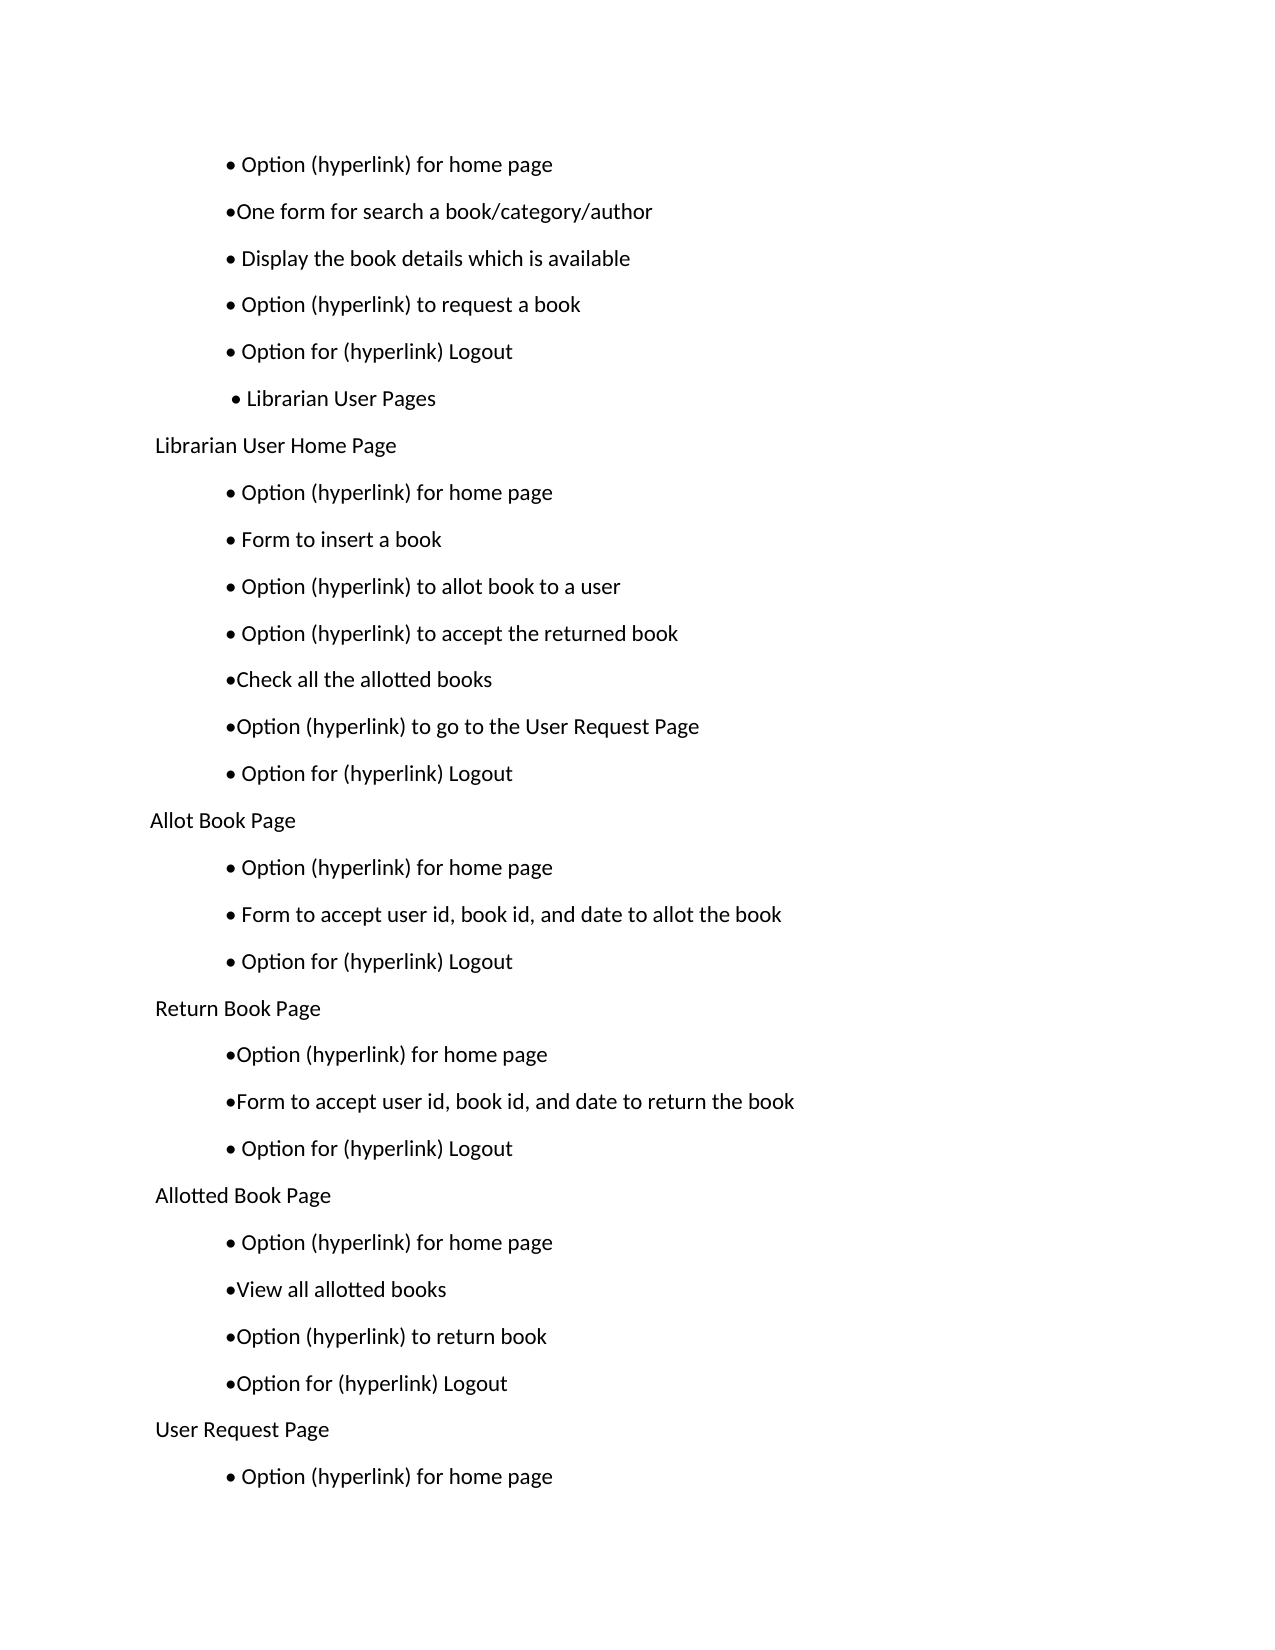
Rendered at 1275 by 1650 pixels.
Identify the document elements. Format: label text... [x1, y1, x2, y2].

text • Option for (hyperlink) Logout [225, 1134, 1125, 1162]
text Allot Book Page [150, 806, 1125, 834]
text Librarian User Home Page [150, 431, 1125, 459]
text • Option (hyperlink) to request a book [225, 291, 1125, 319]
text • Option (hyperlink) to allot book to a user [225, 572, 1125, 600]
text • Option (hyperlink) for home page [225, 150, 1125, 178]
text • Option for (hyperlink) Logout [225, 947, 1125, 975]
text • Option (hyperlink) for home page [225, 478, 1125, 506]
text •Option for (hyperlink) Logout [225, 1369, 1125, 1397]
text • Librarian User Pages [225, 384, 1125, 412]
text • Option (hyperlink) for home page [225, 1462, 1125, 1491]
text •Option (hyperlink) to return book [225, 1322, 1125, 1350]
text •View all allotted books [225, 1275, 1125, 1303]
text •One form for search a book/category/author [225, 197, 1125, 225]
text • Display the book details which is available [225, 244, 1125, 272]
text • Option (hyperlink) to accept the returned book [225, 619, 1125, 647]
text • Option (hyperlink) for home page [225, 1228, 1125, 1256]
text Allotted Book Page [150, 1181, 1125, 1209]
text User Request Page [150, 1416, 1125, 1444]
text •Form to accept user id, book id, and date to return the book [225, 1087, 1125, 1116]
text • Option for (hyperlink) Logout [225, 759, 1125, 787]
text •Option (hyperlink) to go to the User Request Page [225, 712, 1125, 741]
text •Option (hyperlink) for home page [225, 1041, 1125, 1069]
text • Form to insert a book [225, 525, 1125, 553]
text •Check all the allotted books [225, 666, 1125, 694]
text • Form to accept user id, book id, and date to allot the book [225, 900, 1125, 928]
text Return Book Page [150, 994, 1125, 1022]
text • Option (hyperlink) for home page [225, 853, 1125, 881]
text • Option for (hyperlink) Logout [225, 337, 1125, 366]
